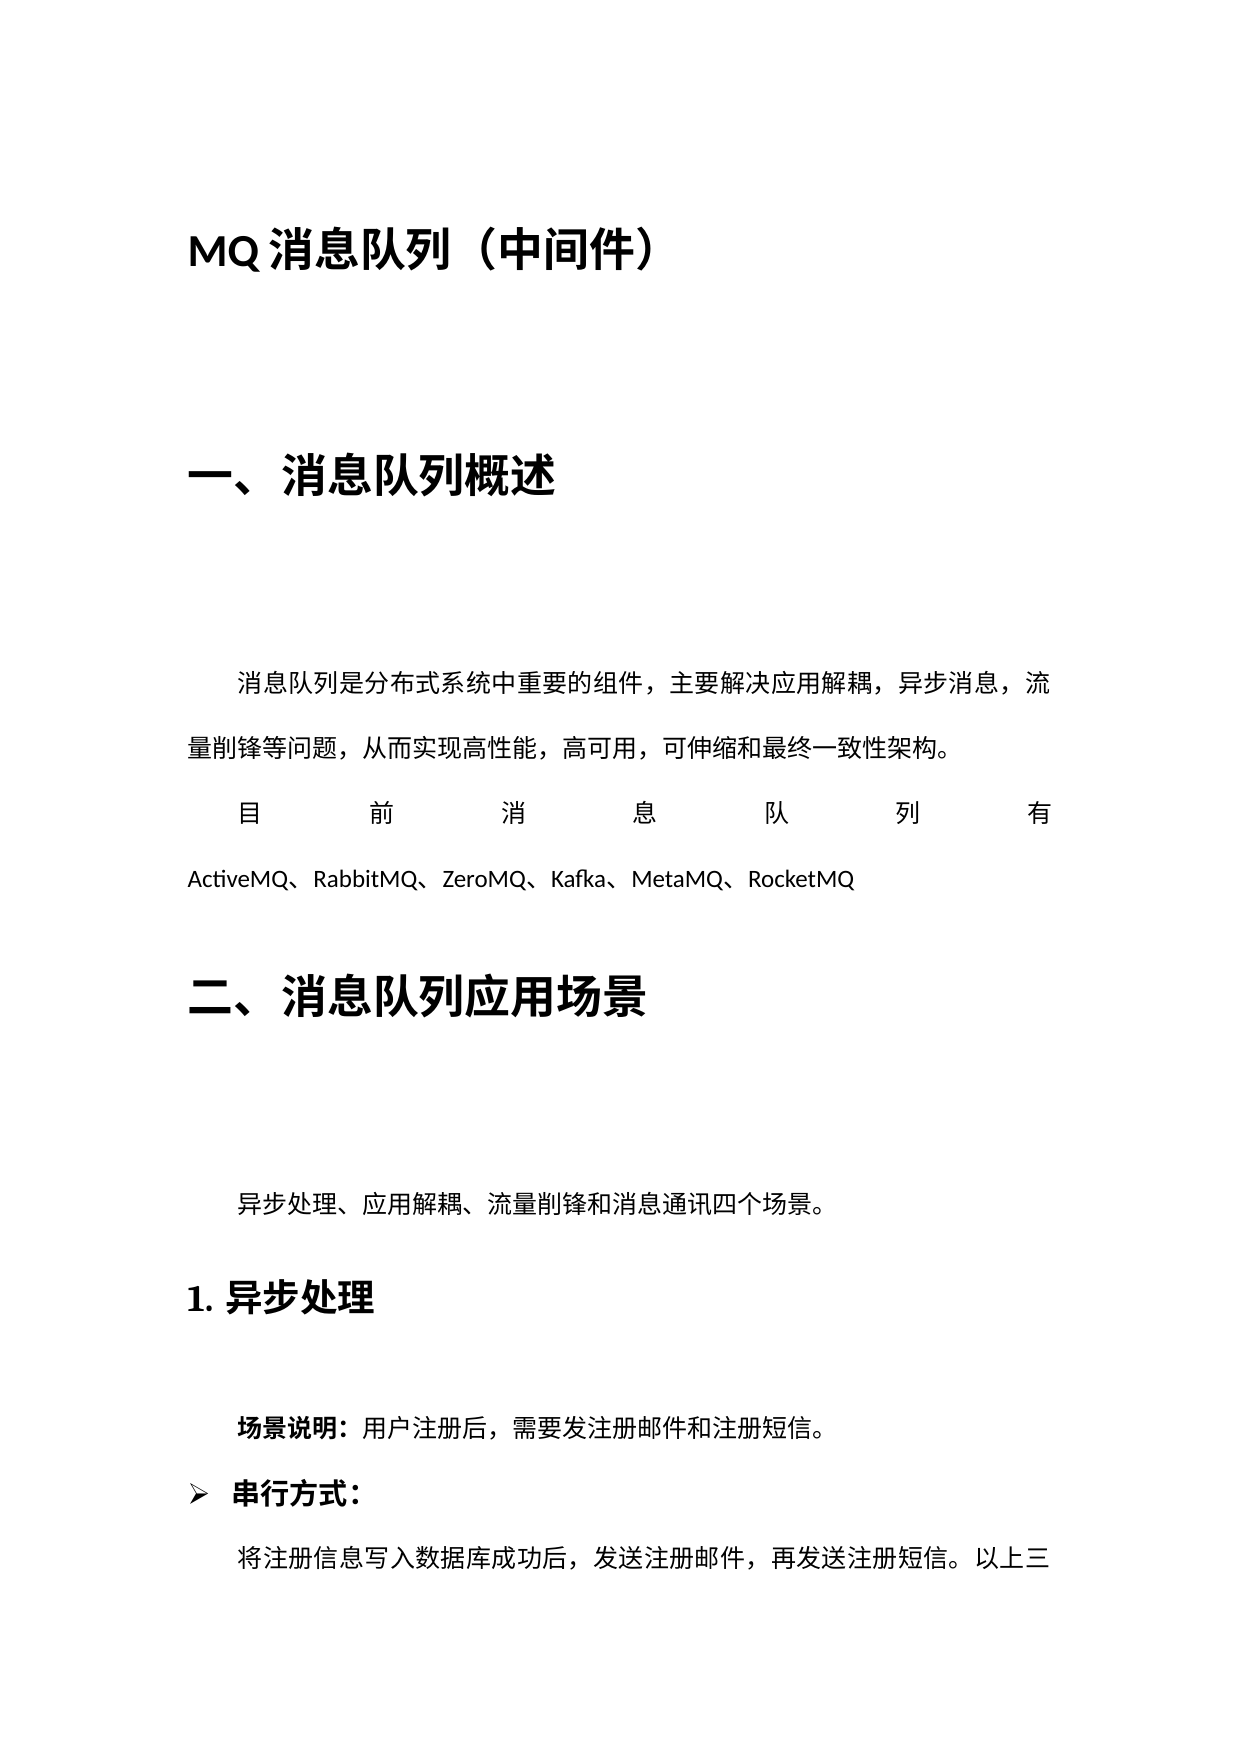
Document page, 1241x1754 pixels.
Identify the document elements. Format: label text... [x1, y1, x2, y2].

subtitle MQ消息队列（中间件） [187, 197, 1053, 295]
list 串行方式： [187, 1459, 1053, 1524]
subtitle 异步处理 [187, 1262, 1053, 1327]
subtitle 消息队列应用场景 [187, 945, 1053, 1042]
text 场景说明：用户注册后，需要发注册邮件和注册短信。 [187, 1394, 1053, 1459]
text 消息队列是分布式系统中重要的组件，主要解决应用解耦，异步消息，流量削锋等问题，从而实现高性能，高可用，可伸缩和最终一致性架构。 [187, 649, 1053, 779]
subtitle 消息队列概述 [187, 424, 1053, 521]
text 异步处理、应用解耦、流量削锋和消息通讯四个场景。 [187, 1170, 1053, 1235]
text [187, 1524, 1053, 1589]
text 目前消息队列有ActiveMQ、RabbitMQ、ZeroMQ、Kafka、MetaMQ、RocketMQ [187, 779, 1053, 909]
